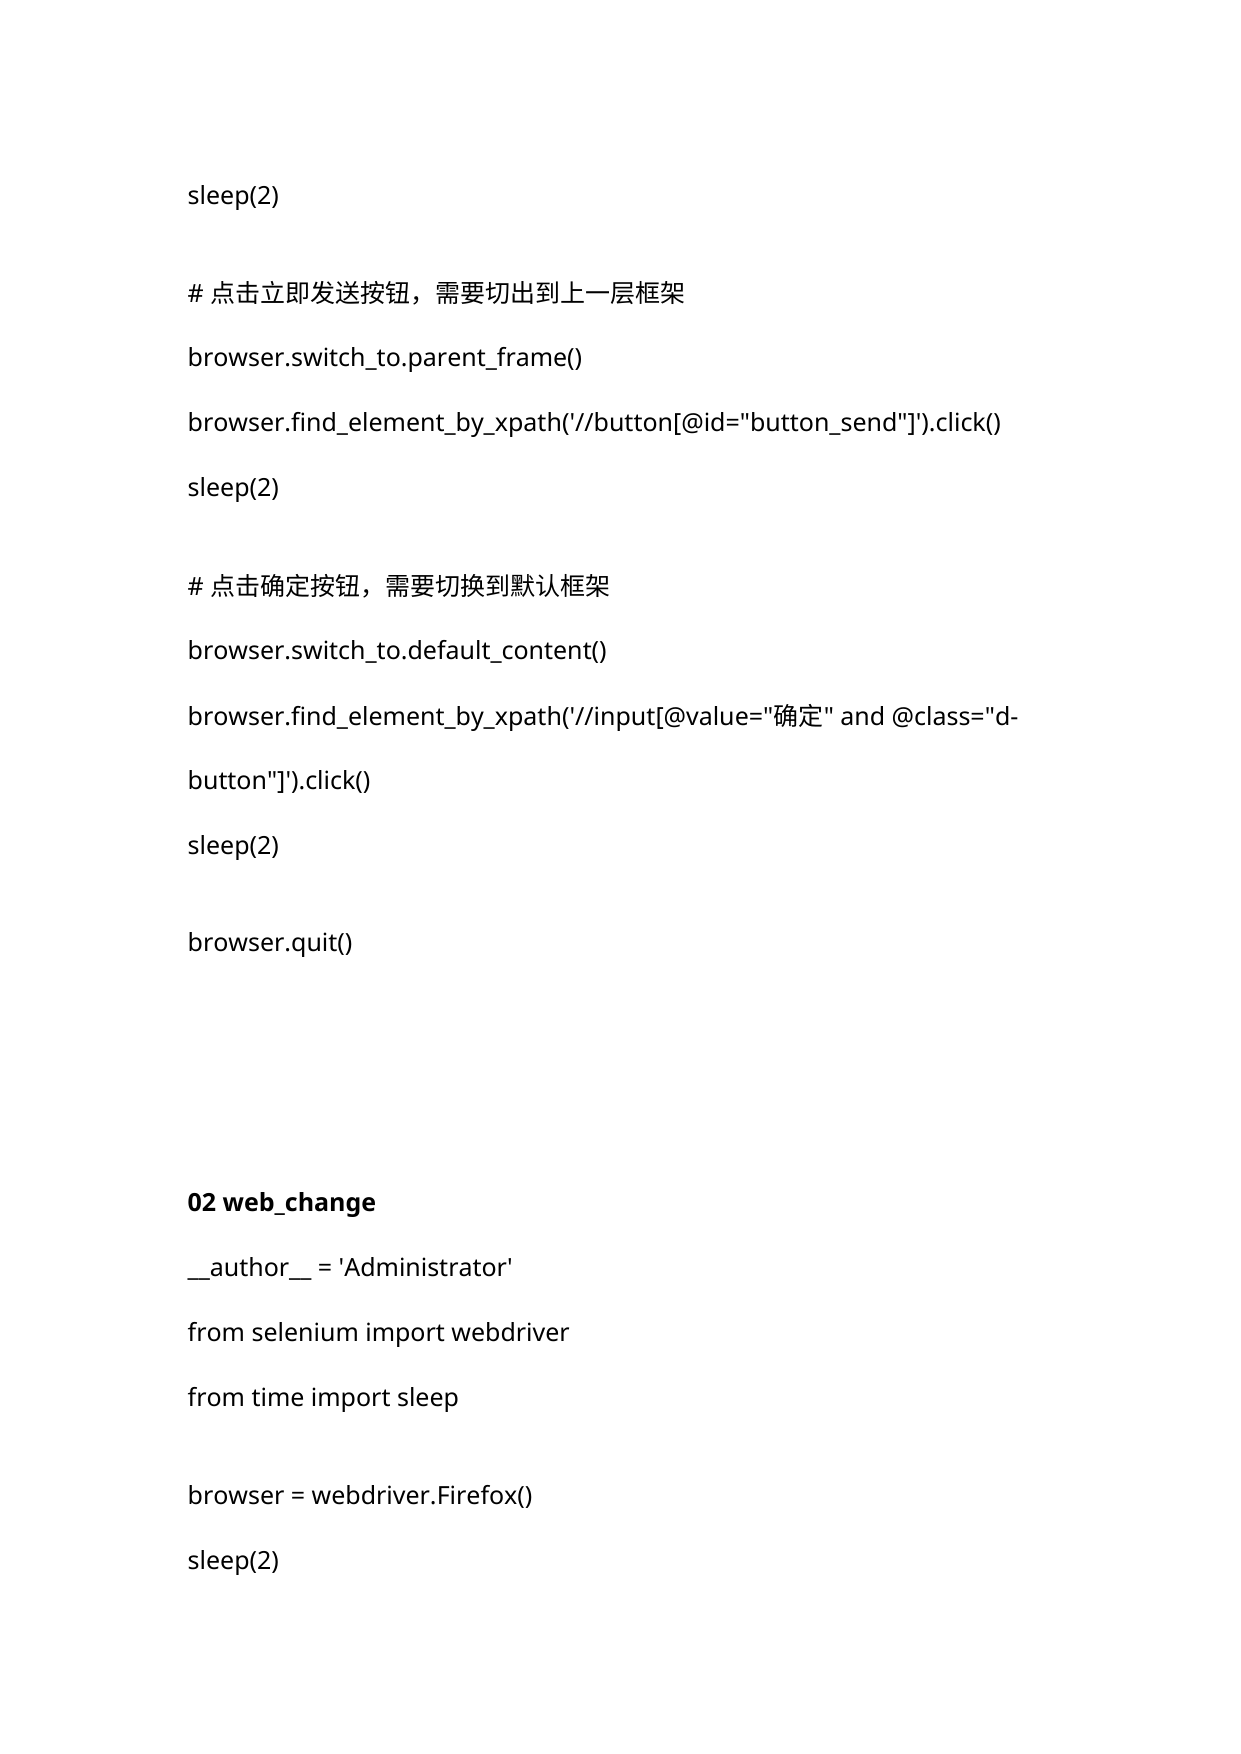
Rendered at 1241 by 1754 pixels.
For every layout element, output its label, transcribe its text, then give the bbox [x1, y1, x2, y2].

text browser.switch_to.default_content() [187, 617, 1053, 682]
text browser.find_element_by_xpath('//input[@value="确定" and @class="d-button"]').click() [187, 682, 1053, 812]
text browser = webdriver.Firefox() [187, 1462, 1053, 1527]
text sleep(2) [187, 454, 1053, 519]
text from time import sleep [187, 1364, 1053, 1429]
text # 点击立即发送按钮，需要切出到上一层框架 [187, 259, 1053, 324]
text sleep(2) [187, 812, 1053, 877]
text # 点击确定按钮，需要切换到默认框架 [187, 552, 1053, 617]
text browser.quit() [187, 909, 1053, 974]
text sleep(2) [187, 162, 1053, 227]
text 02 web_change [187, 1169, 1053, 1234]
text browser.switch_to.parent_frame() [187, 324, 1053, 389]
text from selenium import webdriver [187, 1299, 1053, 1364]
text sleep(2) [187, 1527, 1053, 1592]
text __author__ = 'Administrator' [187, 1234, 1053, 1299]
text browser.find_element_by_xpath('//button[@id="button_send"]').click() [187, 389, 1053, 454]
